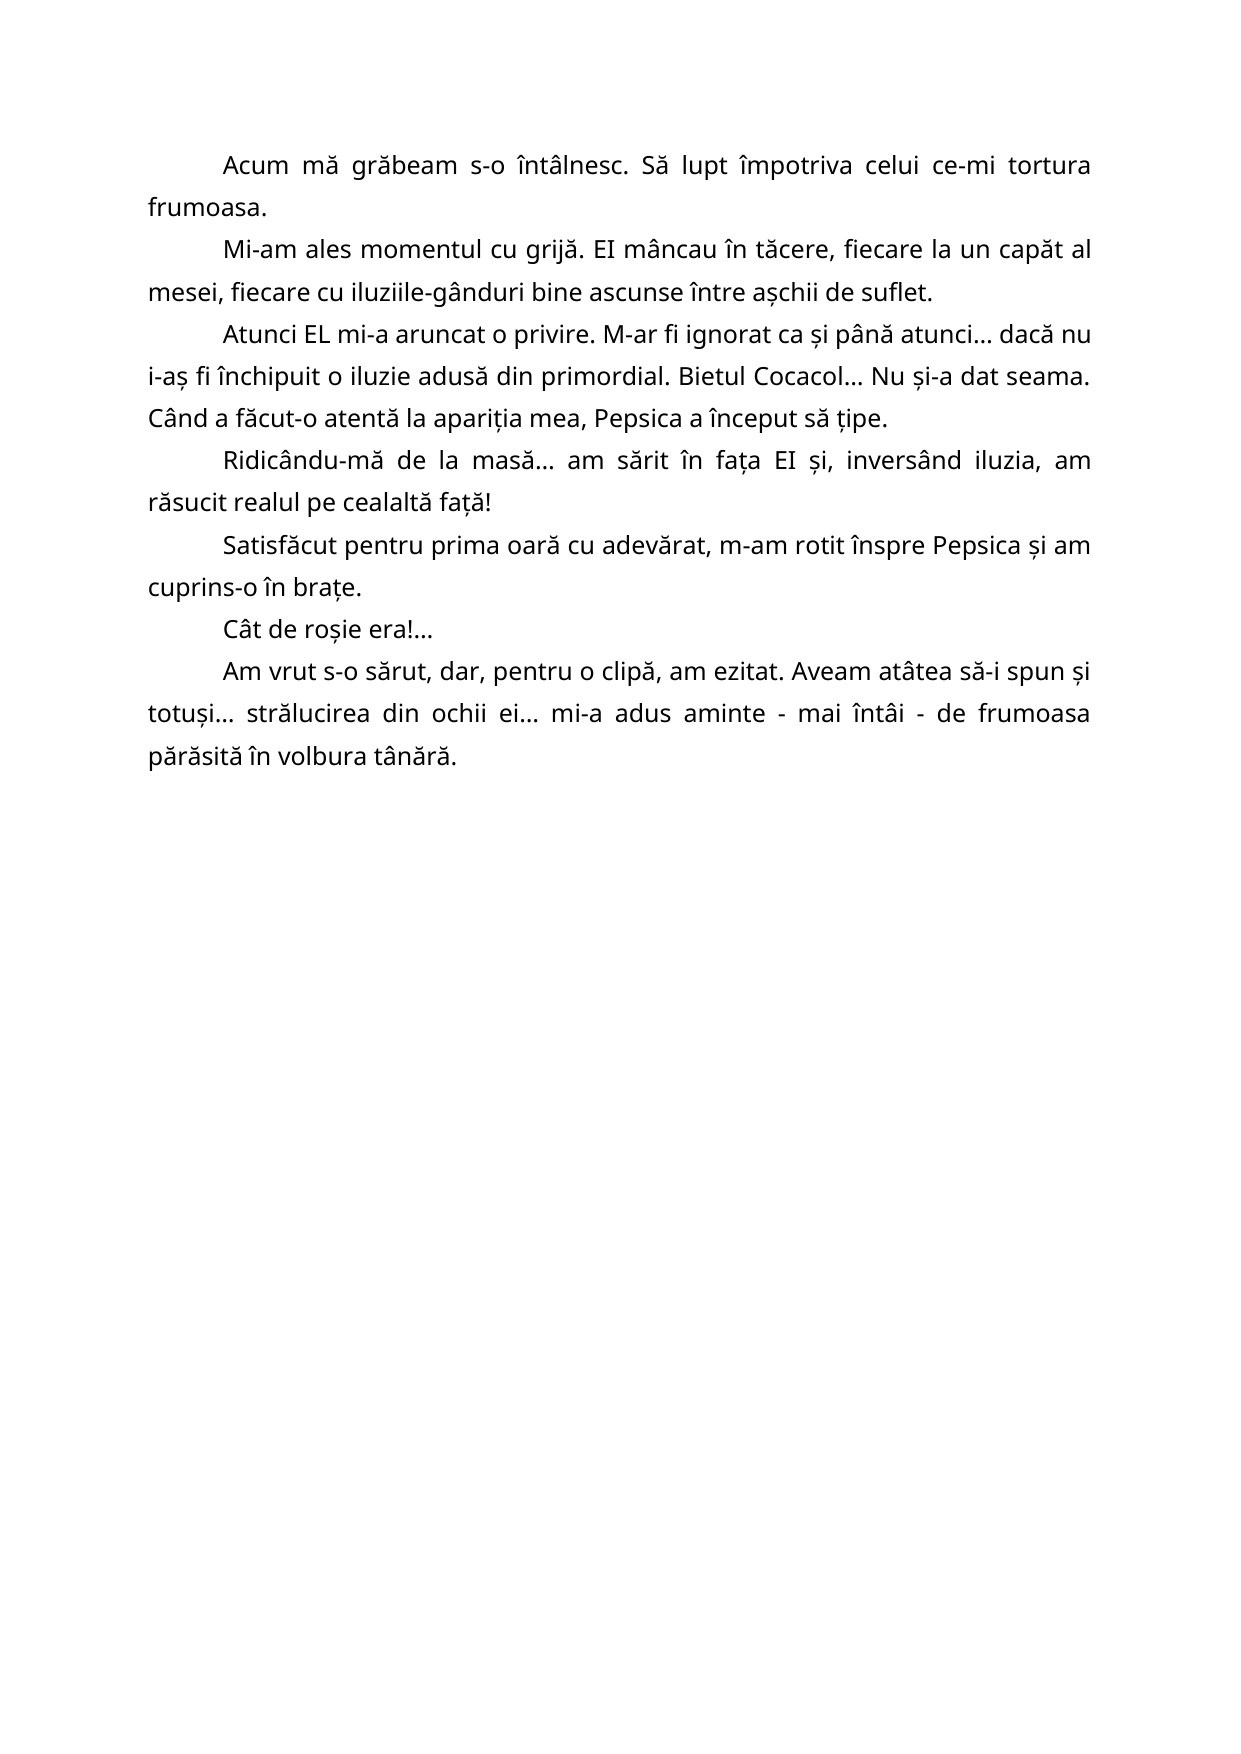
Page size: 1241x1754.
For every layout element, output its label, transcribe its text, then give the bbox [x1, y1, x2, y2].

text Ridicându-mă de la masă… am sărit în faţa EI şi, inversând iluzia, am răsucit realul pe cealaltă faţă! [148, 443, 1093, 519]
text Atunci EL mi-a aruncat o privire. M-ar fi ignorat ca şi până atunci… dacă nu i-aş fi închipuit o iluzie adusă din primordial. Bietul Cocacol… Nu şi-a dat seama. Când a făcut-o atentă la apariţia mea, Pepsica a început să ţipe. [148, 316, 1093, 435]
text Acum mă grăbeam s-o întâlnesc. Să lupt împotriva celui ce-mi tortura frumoasa. [148, 148, 1093, 224]
text Mi-am ales momentul cu grijă. EI mâncau în tăcere, fiecare la un capăt al mesei, fiecare cu iluziile-gânduri bine ascunse între aşchii de suflet. [148, 232, 1093, 308]
text Am vrut s-o sărut, dar, pentru o clipă, am ezitat. Aveam atâtea să-i spun şi totuşi… strălucirea din ochii ei… mi-a adus aminte - mai întâi - de frumoasa părăsită în volbura tânără. [148, 654, 1093, 772]
text Satisfăcut pentru prima oară cu adevărat, m-am rotit înspre Pepsica şi am cuprins-o în braţe. [148, 527, 1093, 603]
text Cât de roşie era!… [148, 612, 1093, 646]
